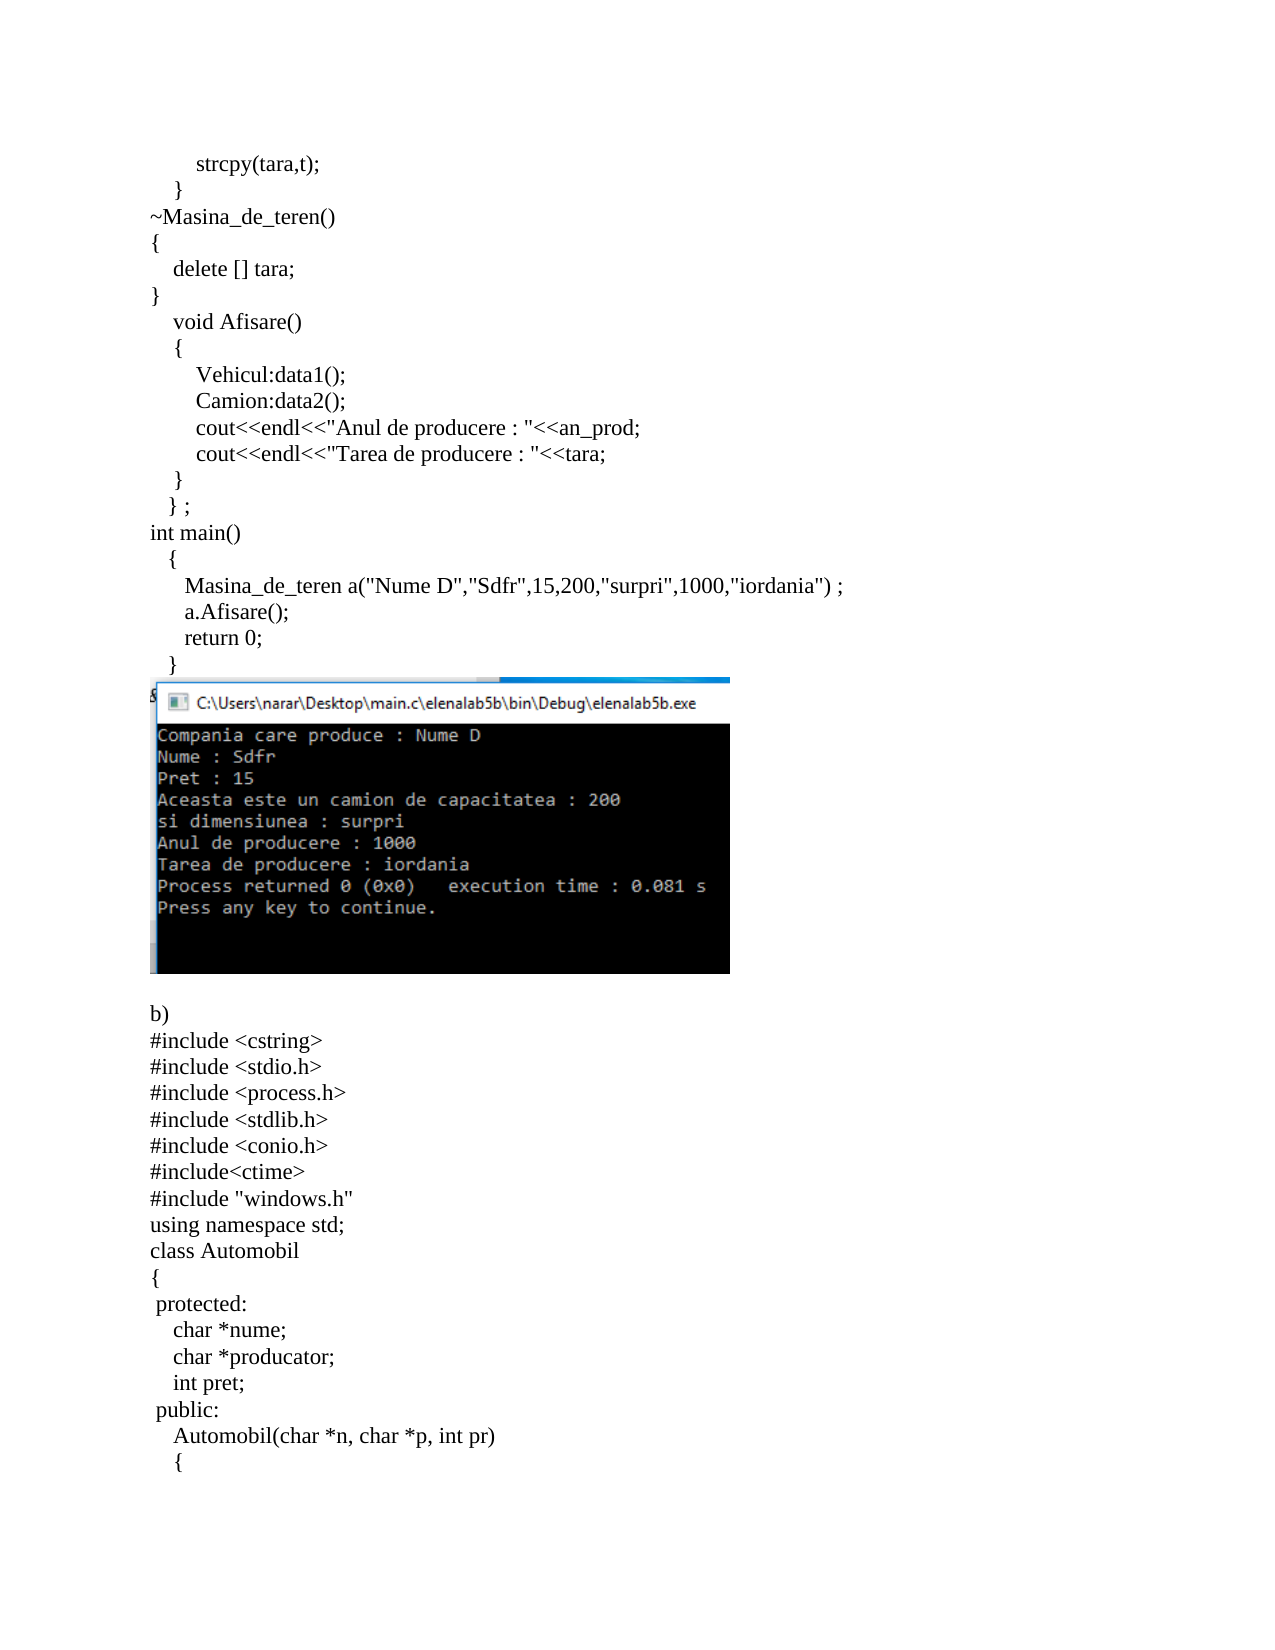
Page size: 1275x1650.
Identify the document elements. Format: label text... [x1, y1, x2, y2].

text Vehicul:data1(); [150, 361, 1125, 387]
text #include <cstring> [150, 1027, 1125, 1053]
text #include <stdio.h> [150, 1053, 1125, 1079]
text { [150, 1264, 1125, 1290]
text delete [] tara; [150, 255, 1125, 282]
text char *nume; [150, 1317, 1125, 1343]
text a.Afisare(); [150, 598, 1125, 624]
text b) [150, 1000, 1125, 1027]
text } ; [150, 493, 1125, 519]
text { [150, 1448, 1125, 1475]
text int pret; [150, 1369, 1125, 1396]
text Masina_de_teren a("Nume D","Sdfr",15,200,"surpri",1000,"iordania") ; [150, 572, 1125, 598]
text #include <process.h> [150, 1079, 1125, 1106]
picture [150, 677, 730, 974]
text void Afisare() [150, 308, 1125, 334]
text } [150, 466, 1125, 493]
text ~Masina_de_teren() [150, 203, 1125, 229]
text } [150, 651, 1125, 677]
text int main() [150, 519, 1125, 545]
text return 0; [150, 624, 1125, 651]
text } [150, 176, 1125, 203]
text #include<ctime> [150, 1158, 1125, 1185]
text char *producator; [150, 1343, 1125, 1369]
text cout<<endl<<"Anul de producere : "<<an_prod; [150, 413, 1125, 440]
text strcpy(tara,t); [150, 150, 1125, 176]
text cout<<endl<<"Tarea de producere : "<<tara; [150, 440, 1125, 466]
text Automobil(char *n, char *p, int pr) [150, 1422, 1125, 1448]
text } [150, 282, 1125, 308]
text using namespace std; [150, 1211, 1125, 1237]
text { [150, 229, 1125, 255]
text { [150, 545, 1125, 572]
text protected: [150, 1290, 1125, 1317]
text #include "windows.h" [150, 1185, 1125, 1211]
text #include <conio.h> [150, 1132, 1125, 1158]
text Camion:data2(); [150, 387, 1125, 413]
text #include <stdlib.h> [150, 1106, 1125, 1132]
text public: [150, 1396, 1125, 1422]
text { [150, 334, 1125, 361]
text class Automobil [150, 1237, 1125, 1264]
